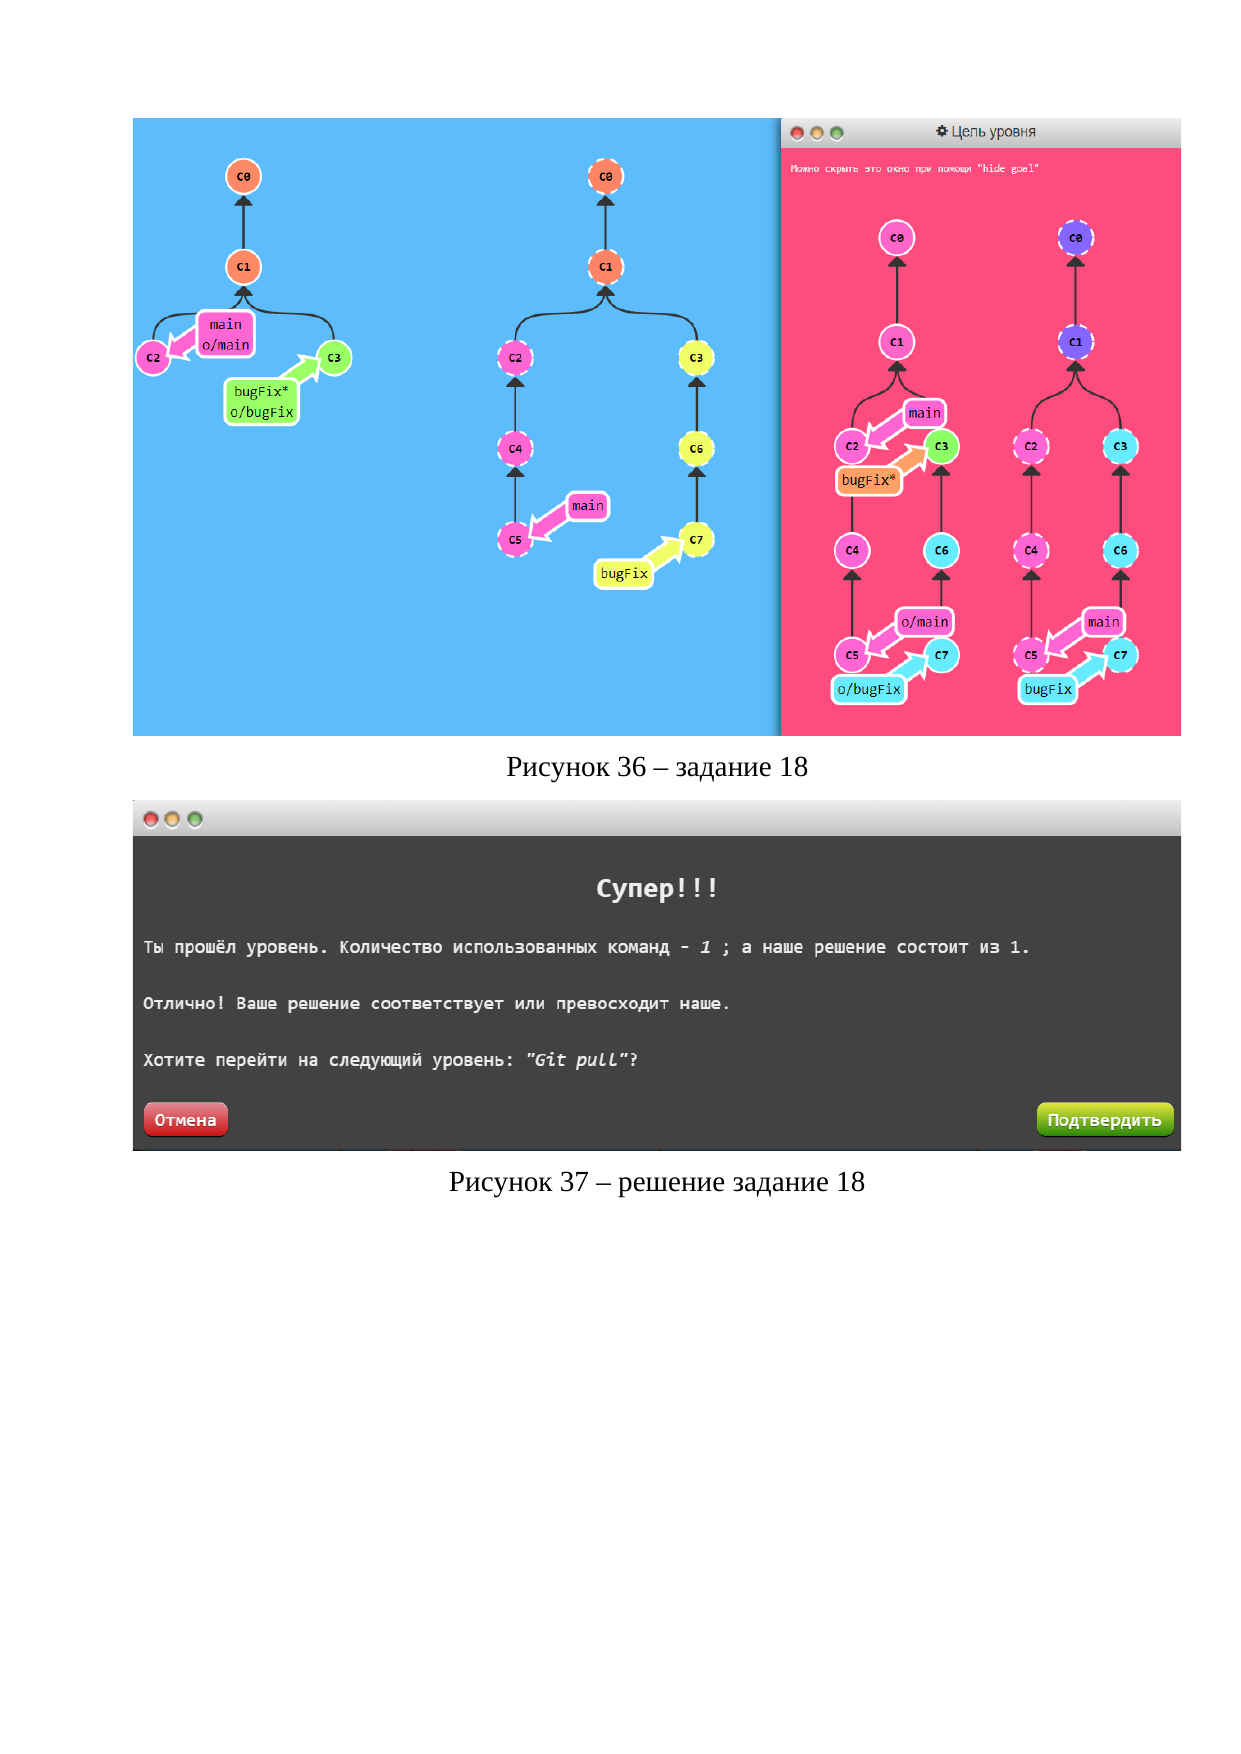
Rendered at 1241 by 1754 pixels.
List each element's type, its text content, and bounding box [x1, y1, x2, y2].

text Рисунок 37 – решение задание 18 [133, 1164, 1181, 1198]
text Рисунок 36 – задание 18 [133, 749, 1181, 783]
picture [132, 118, 1182, 736]
picture [132, 800, 1182, 1151]
